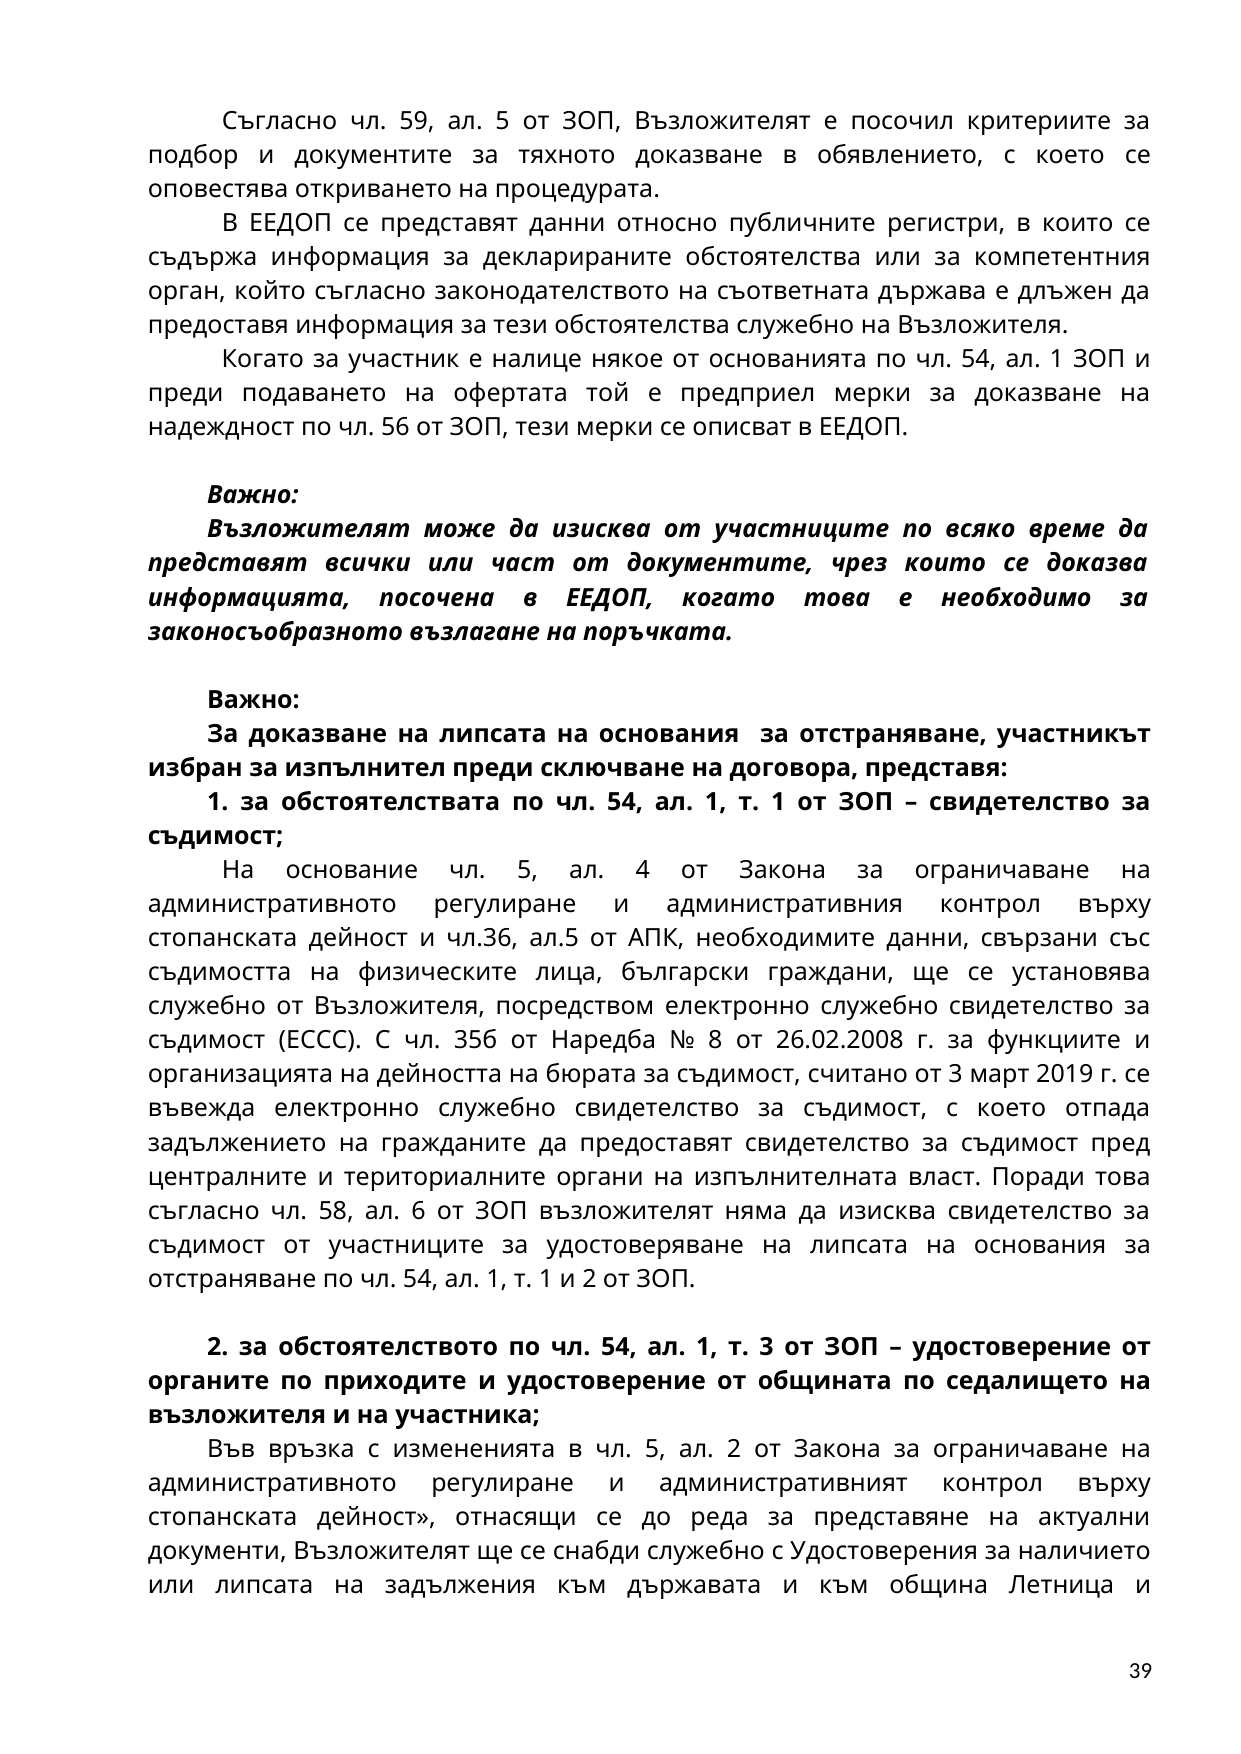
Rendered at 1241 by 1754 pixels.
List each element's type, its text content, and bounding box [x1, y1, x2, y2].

text На основание чл. 5, ал. 4 от Закона за ограничаване на административното регулиране и административния контрол върху стопанската дейност и чл.36, ал.5 от АПК, необходимите данни, свързани със съдимостта на физическите лица, български граждани, ще се установява служебно от Възложителя, посредством електронно служебно свидетелство за съдимост (ЕССС). С чл. 35б от Наредба № 8 от 26.02.2008 г. за функциите и организацията на дейността на бюрата за съдимост, считано от 3 март 2019 г. се въвежда електронно служебно свидетелство за съдимост, с което отпада задължението на гражданите да предоставят свидетелство за съдимост пред централните и териториалните органи на изпълнителната власт. Поради това съгласно чл. 58, ал. 6 от ЗОП възложителят няма да изисква свидетелство за съдимост от участниците за удостоверяване на липсата на основания за отстраняване по чл. 54, ал. 1, т. 1 и 2 от ЗОП. [148, 852, 1152, 1294]
text 2. за обстоятелството по чл. 54, ал. 1, т. 3 от ЗОП – удостоверение от органите по приходите и удостоверение от общината по седалището на възложителя и на участника; [148, 1328, 1152, 1431]
text 1. за обстоятелствата по чл. 54, ал. 1, т. 1 от ЗОП – свидетелство за съдимост; [148, 783, 1152, 852]
text В ЕЕДОП се представят данни относно публичните регистри, в които се съдържа информация за декларираните обстоятелства или за компетентния орган, който съгласно законодателството на съответната държава е длъжен да предоставя информация за тези обстоятелства служебно на Възложителя. [148, 204, 1152, 341]
text Важно: [148, 477, 1152, 511]
text Възложителят може да изисква от участниците по всяко време да представят всички или част от документите, чрез които се доказва информацията, посочена в ЕЕДОП, когато това е необходимо за законосъобразното възлагане на поръчката. [148, 511, 1152, 647]
text Важно: [148, 681, 1152, 715]
text За доказване на липсата на основания за отстраняване, участникът избран за изпълнител преди сключване на договора, представя: [148, 715, 1152, 783]
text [148, 1431, 1152, 1601]
text Когато за участник е налице някое от основанията по чл. 54, ал. 1 ЗОП и преди подаването на офертата той е предприел мерки за доказване на надеждност по чл. 56 от ЗОП, тези мерки се описват в ЕЕДОП. [148, 341, 1152, 443]
text Съгласно чл. 59, ал. 5 от ЗОП, Възложителят е посочил критериите за подбор и документите за тяхното доказване в обявлението, с което се оповестява откриването на процедурата. [148, 102, 1152, 204]
